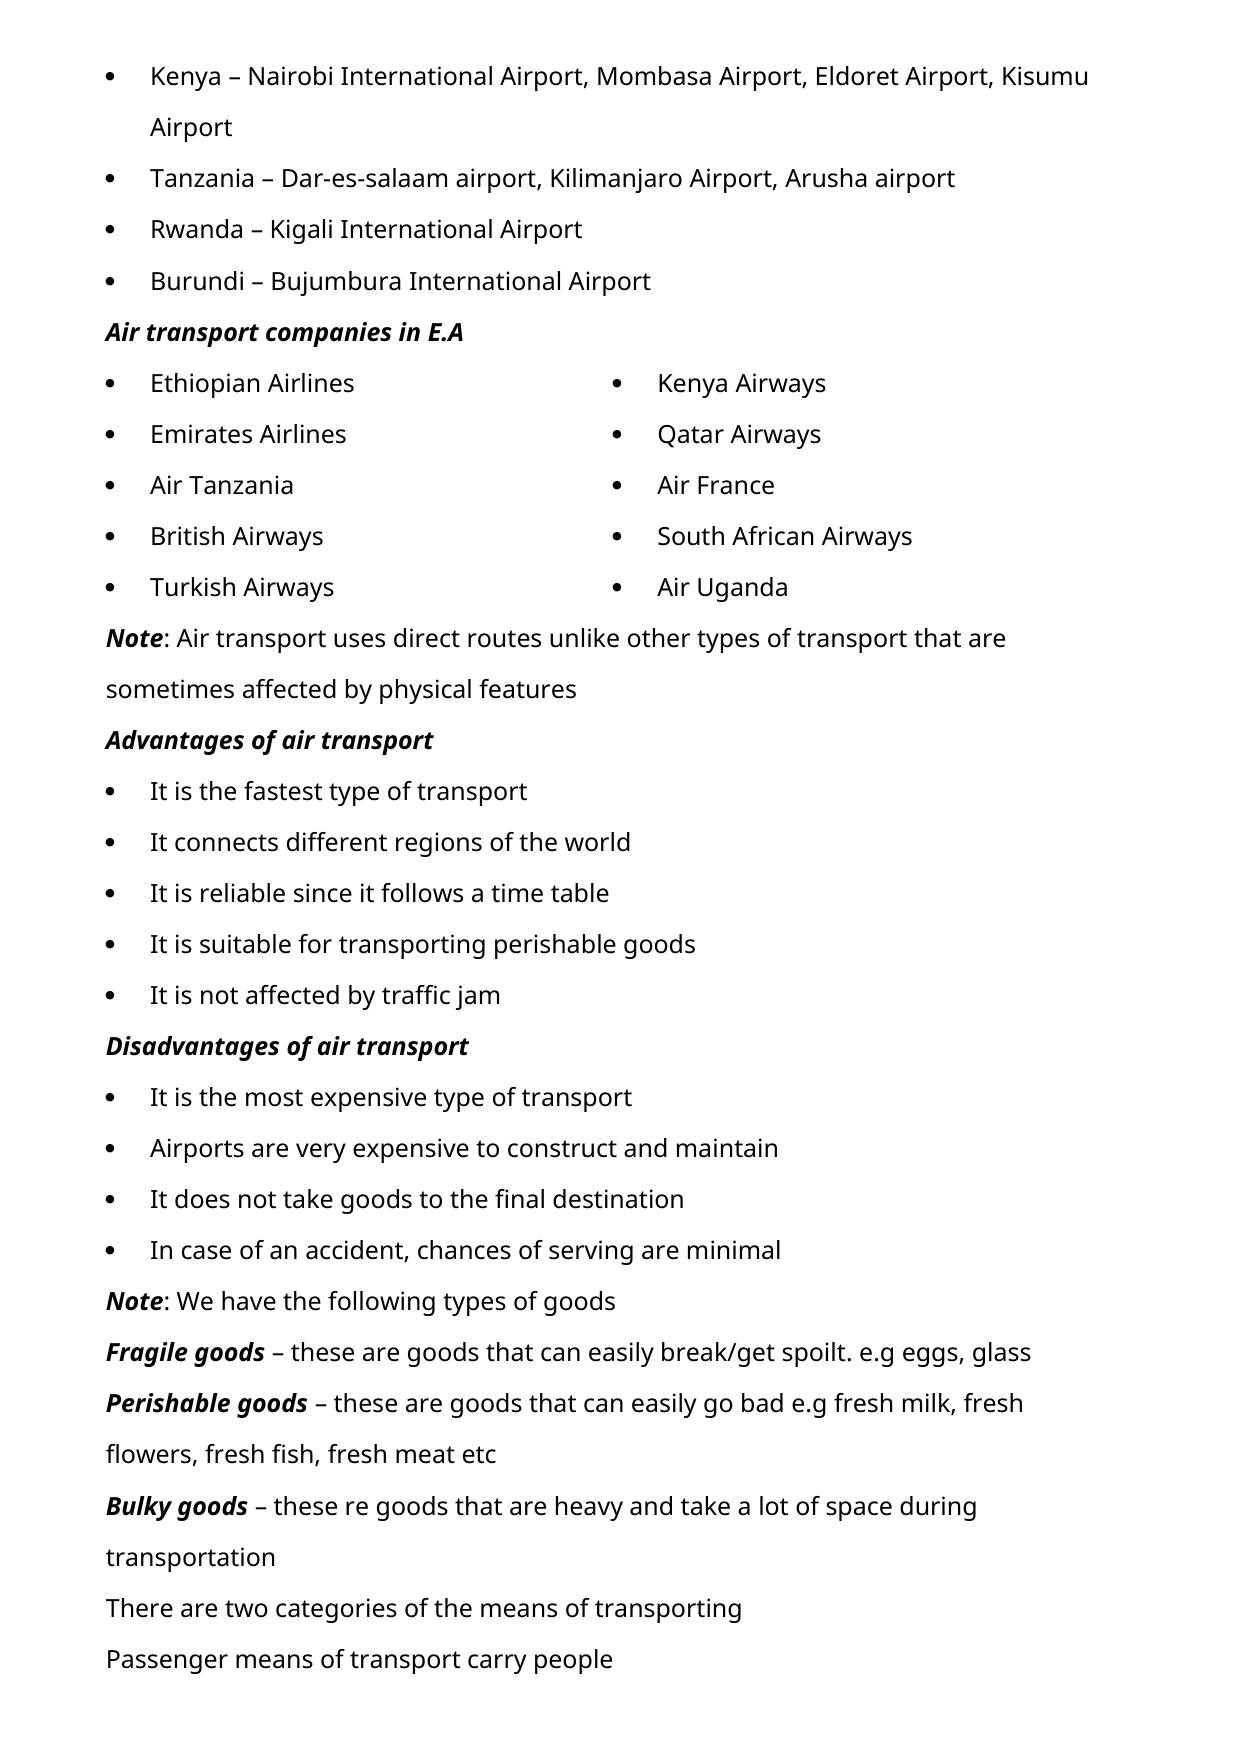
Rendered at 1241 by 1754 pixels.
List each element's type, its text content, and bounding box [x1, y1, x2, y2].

list Airports are very expensive to construct and maintain [106, 1131, 1090, 1165]
list Ethiopian Airlines [106, 365, 583, 399]
list Note: Air transport uses direct routes unlike other types of transport that are sometimes affected by physical features [106, 621, 1090, 706]
list Turkish Airways [106, 569, 583, 603]
list South African Airways [620, 518, 1090, 552]
list It is not affected by traffic jam [106, 978, 1090, 1012]
list Rwanda – Kigali International Airport [106, 212, 1090, 246]
list Note: We have the following types of goods [106, 1284, 1090, 1318]
list Kenya – Nairobi International Airport, Mombasa Airport, Eldoret Airport, Kisumu Airport [106, 59, 1090, 144]
list There are two categories of the means of transporting [106, 1590, 1090, 1624]
list Air France [620, 467, 1090, 501]
list Advantages of air transport [106, 723, 1090, 757]
list It is the fastest type of transport [106, 774, 1090, 808]
list Fragile goods – these are goods that can easily break/get spoilt. e.g eggs, glass [106, 1335, 1090, 1369]
list Tanzania – Dar-es-salaam airport, Kilimanjaro Airport, Arusha airport [106, 161, 1090, 195]
list It connects different regions of the world [106, 825, 1090, 859]
list Disadvantages of air transport [106, 1029, 1090, 1063]
list Burundi – Bujumbura International Airport [106, 263, 1090, 297]
list In case of an accident, chances of serving are minimal [106, 1233, 1090, 1267]
list British Airways [106, 518, 583, 552]
list It is the most expensive type of transport [106, 1080, 1090, 1114]
list Emirates Airlines [106, 416, 583, 450]
list Air Tanzania [106, 467, 583, 501]
list Perishable goods – these are goods that can easily go bad e.g fresh milk, fresh flowers, fresh fish, fresh meat etc [106, 1386, 1090, 1471]
list Air transport companies in E.A [106, 314, 1090, 348]
list Passenger means of transport carry people [106, 1641, 1090, 1675]
list Qatar Airways [620, 416, 1090, 450]
list Air Uganda [620, 569, 1090, 603]
list It is suitable for transporting perishable goods [106, 927, 1090, 961]
list It is reliable since it follows a time table [106, 876, 1090, 910]
list Bulky goods – these re goods that are heavy and take a lot of space during transportation [106, 1488, 1090, 1573]
list Kenya Airways [620, 365, 1090, 399]
list It does not take goods to the final destination [106, 1182, 1090, 1216]
